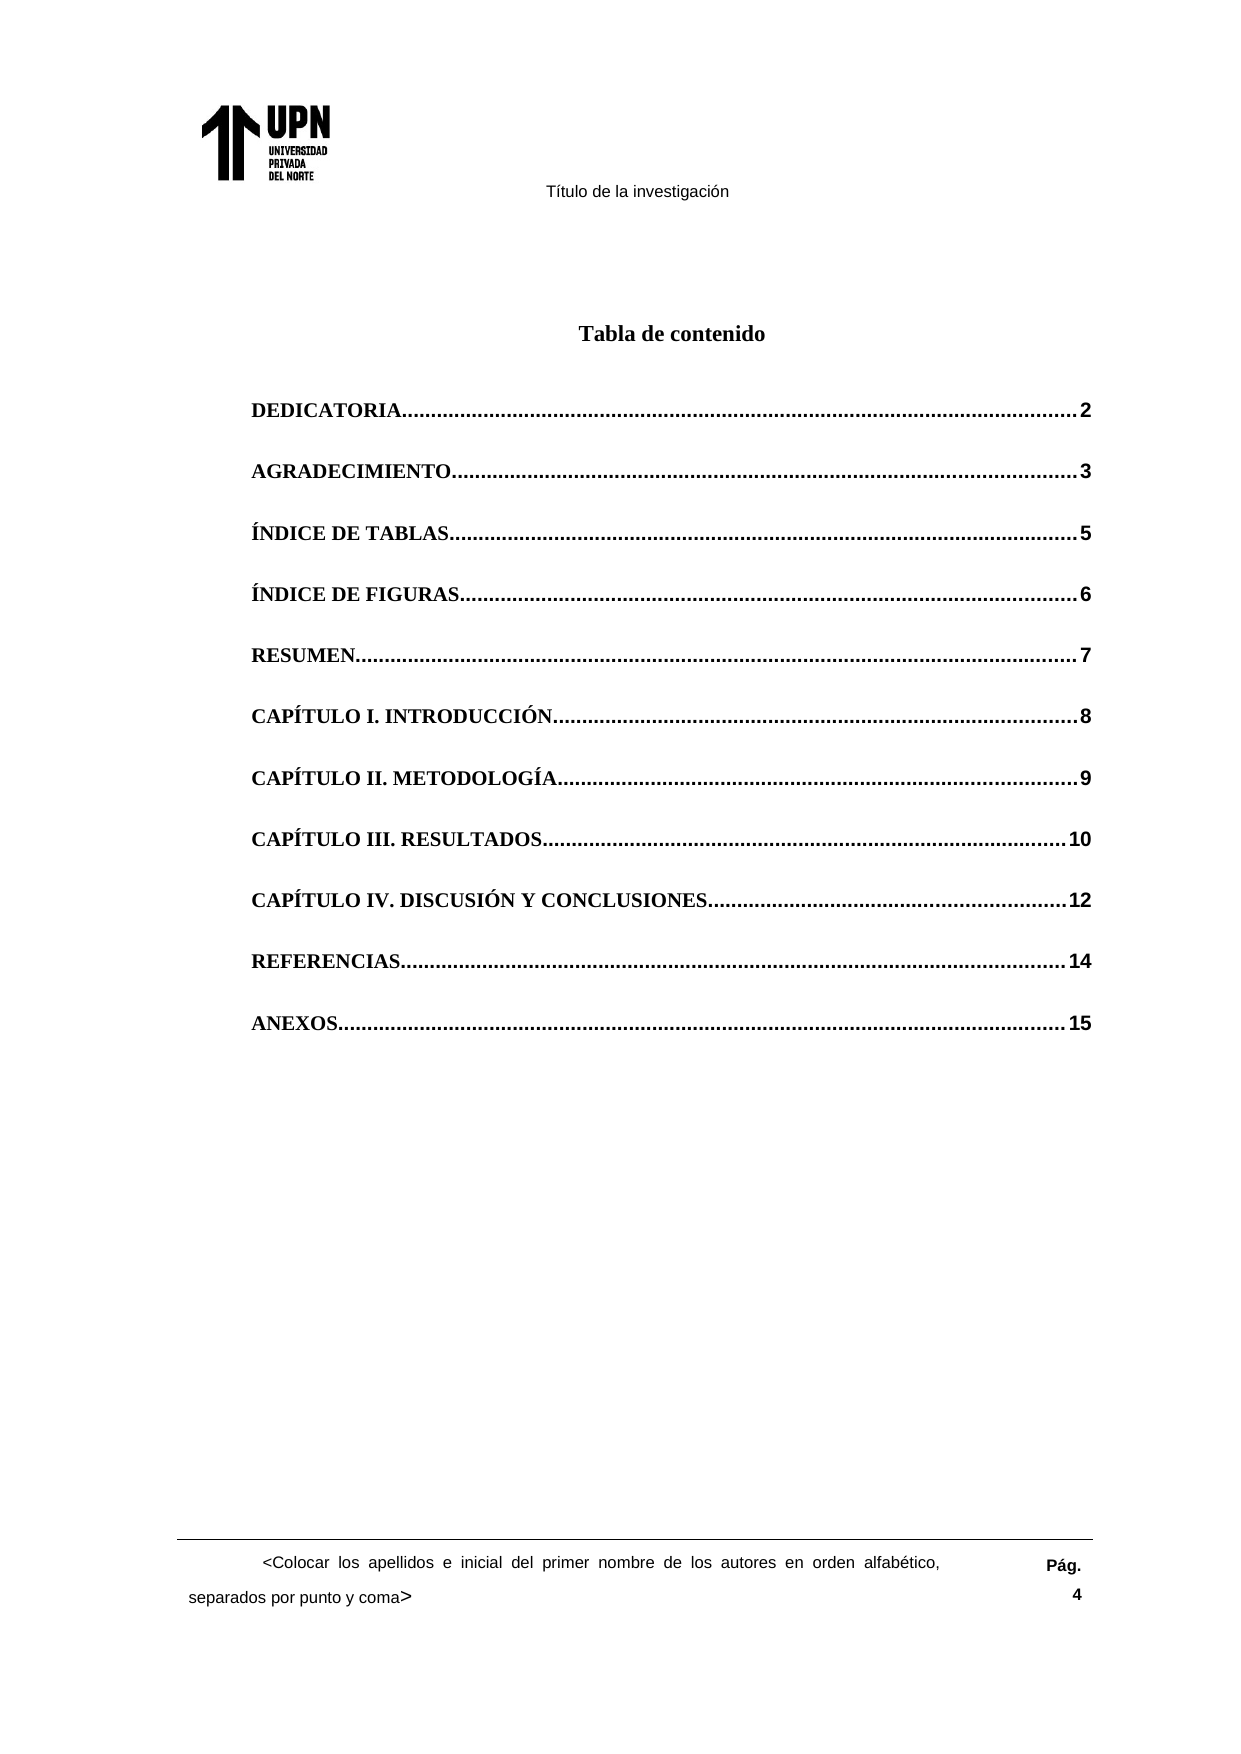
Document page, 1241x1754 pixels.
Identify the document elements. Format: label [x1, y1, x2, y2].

picture [177, 86, 354, 198]
